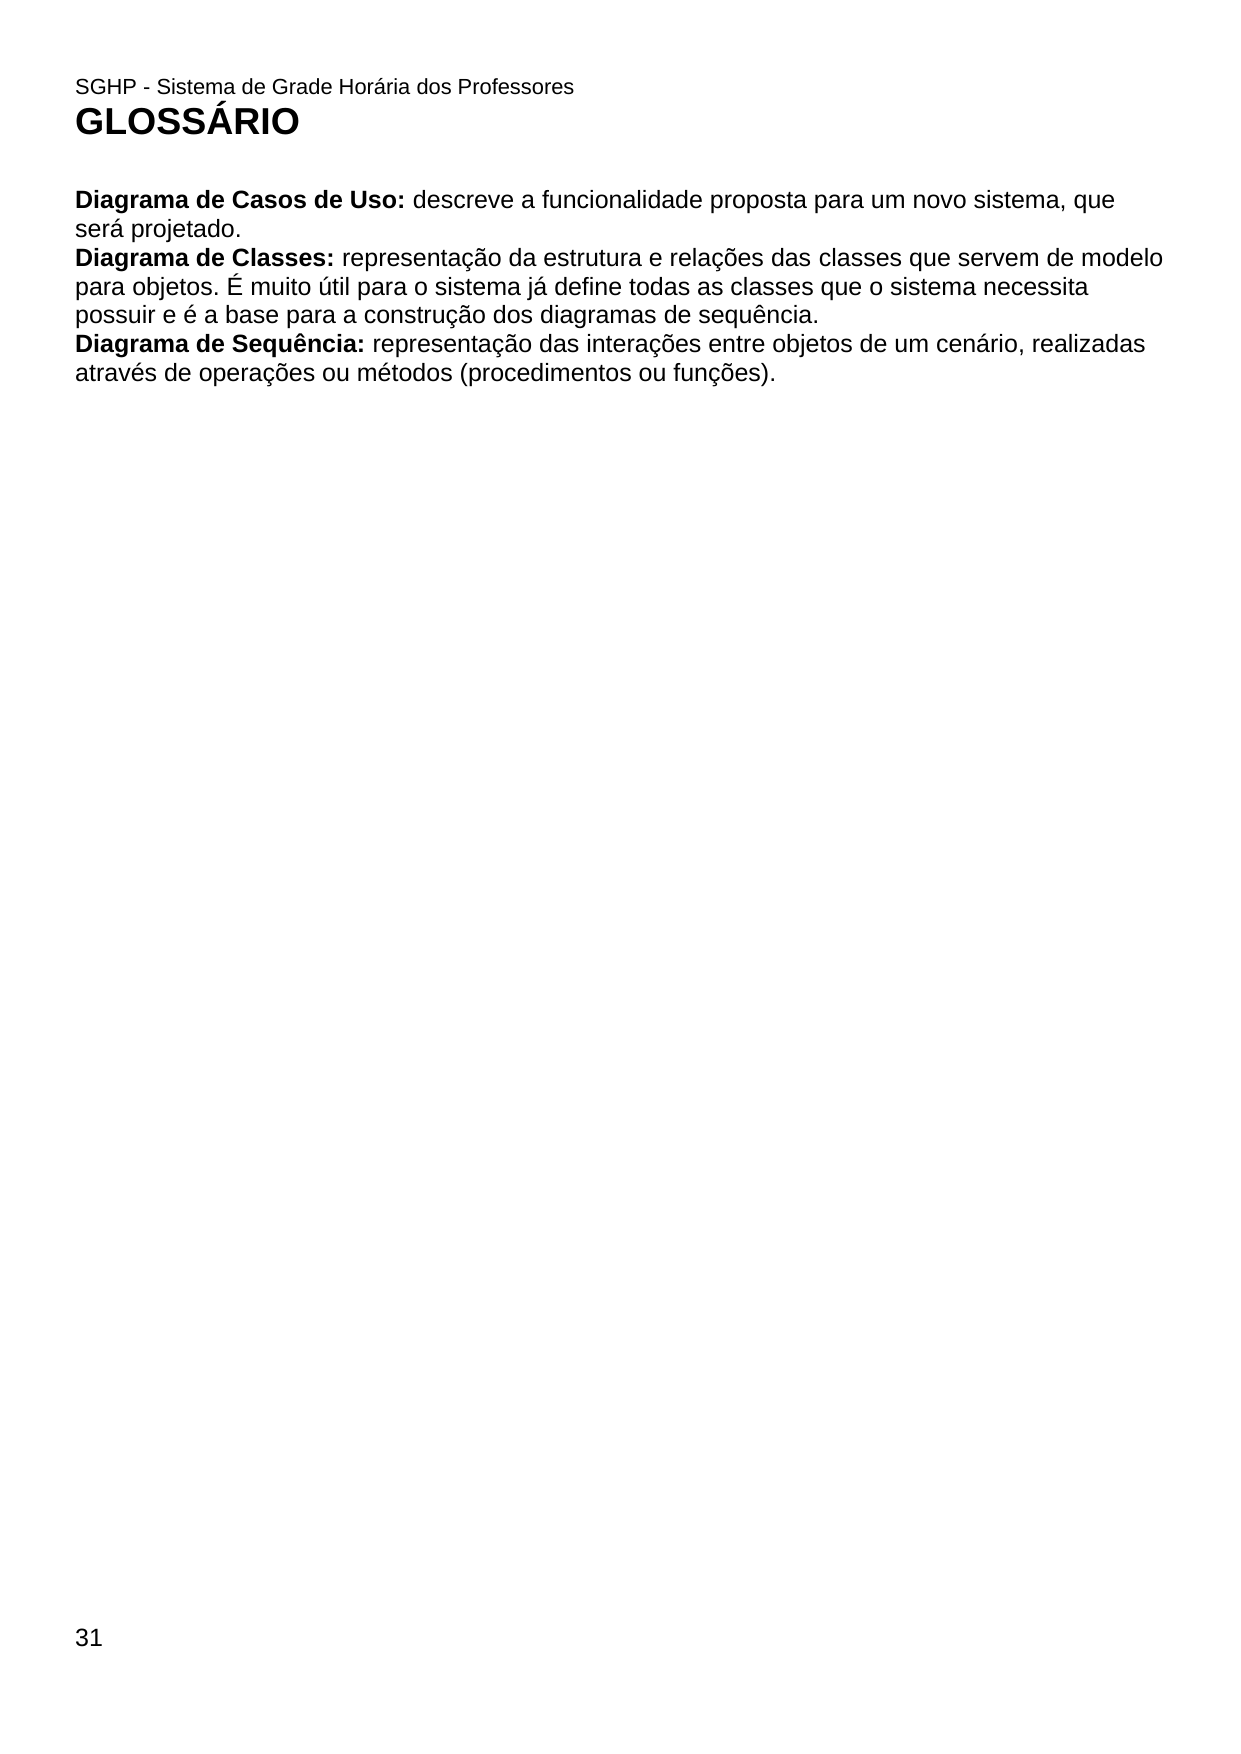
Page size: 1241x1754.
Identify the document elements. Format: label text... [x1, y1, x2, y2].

text Diagrama de Classes: representação da estrutura e relações das classes que servem de modelo para objetos. É muito útil para o sistema já define todas as classes que o sistema necessita possuir e é a base para a construção dos diagramas de sequência. [75, 243, 1165, 329]
text Diagrama de Sequência: representação das interações entre objetos de um cenário, realizadas através de operações ou métodos (procedimentos ou funções). [75, 329, 1165, 387]
text GLOSSÁRIO [75, 99, 1165, 142]
text Diagrama de Casos de Uso: descreve a funcionalidade proposta para um novo sistema, que será projetado. [75, 185, 1165, 243]
